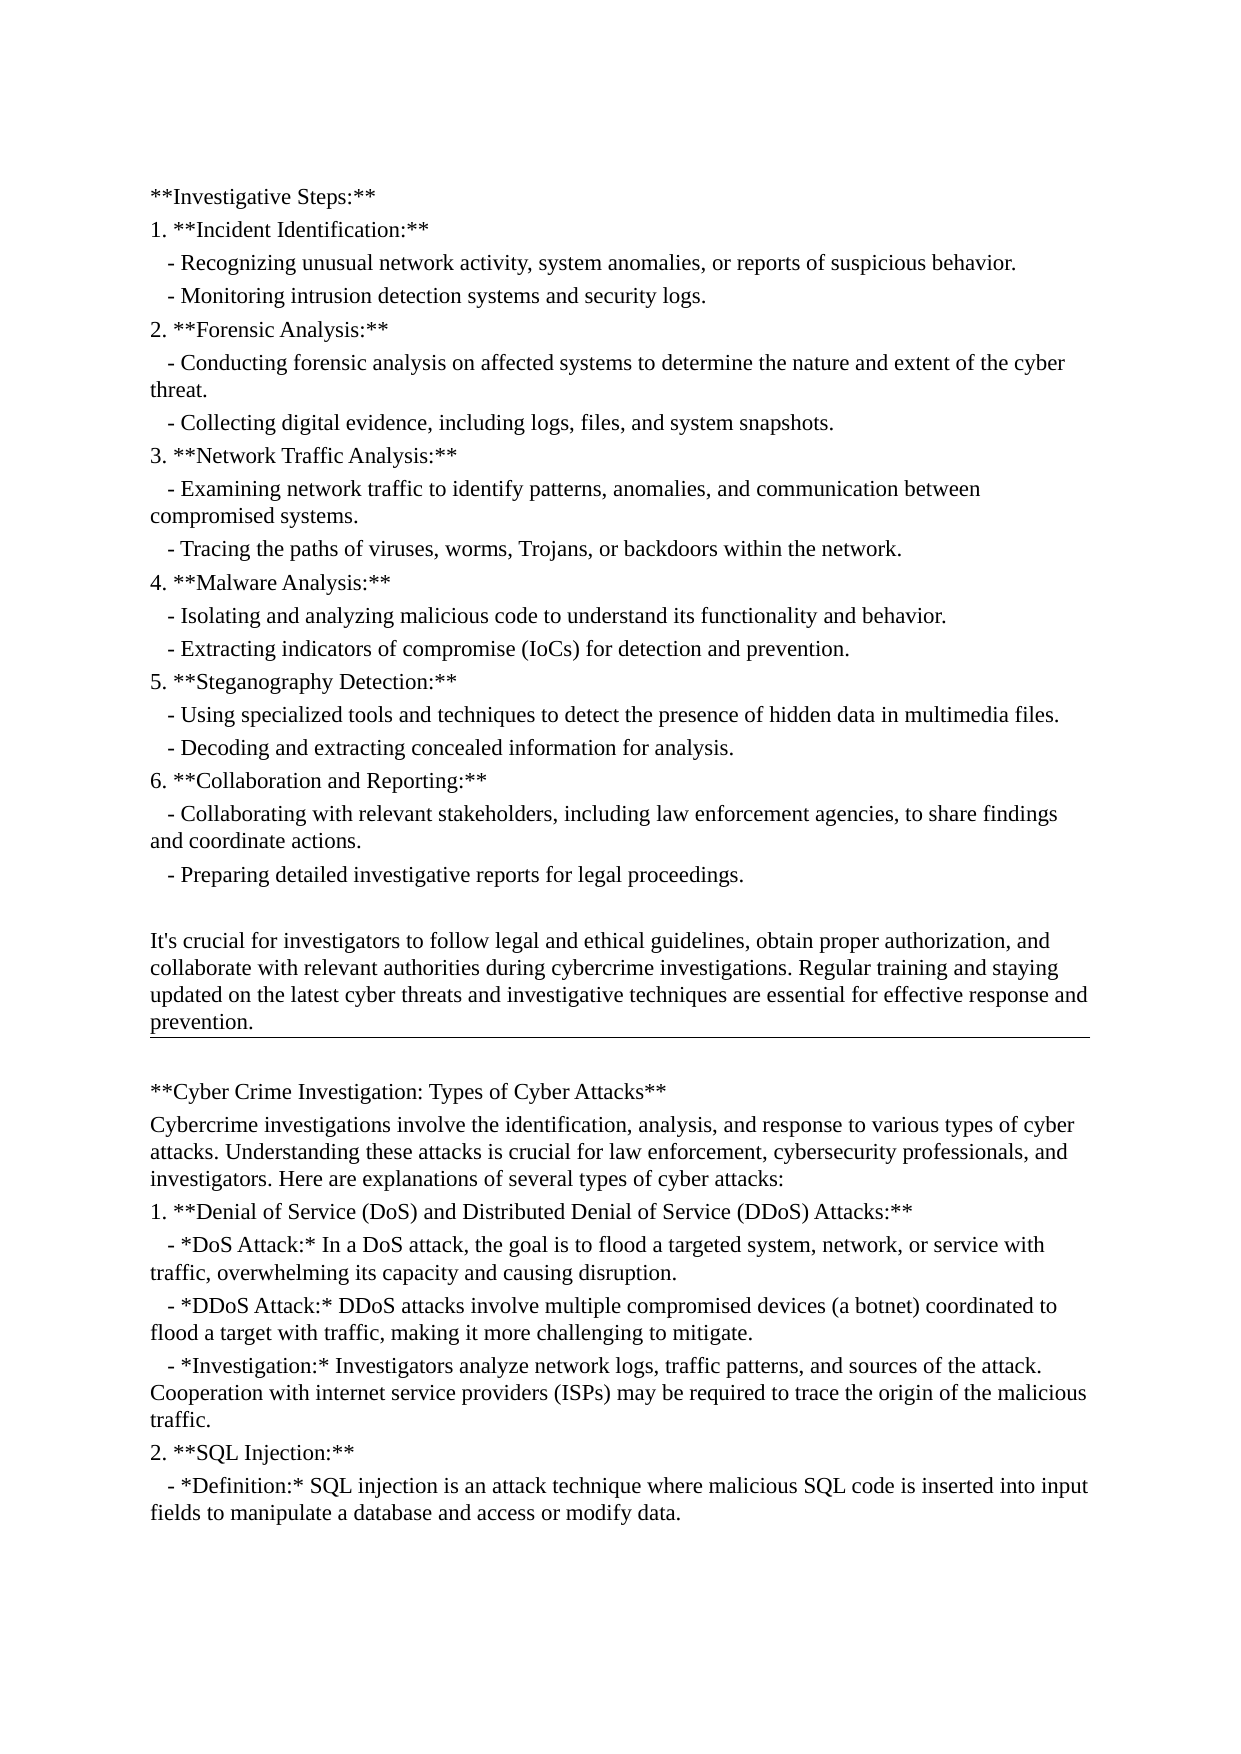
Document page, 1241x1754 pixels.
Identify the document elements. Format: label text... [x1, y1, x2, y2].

text - Tracing the paths of viruses, worms, Trojans, or backdoors within the network. [150, 535, 1090, 562]
text 6. **Collaboration and Reporting:** [150, 767, 1090, 794]
text - Examining network traffic to identify patterns, anomalies, and communication between compromised systems. [150, 475, 1090, 529]
text - Extracting indicators of compromise (IoCs) for detection and prevention. [150, 635, 1090, 661]
text 2. **Forensic Analysis:** [150, 316, 1090, 342]
text **Cyber Crime Investigation: Types of Cyber Attacks** [150, 1078, 1090, 1104]
text 5. **Steganography Detection:** [150, 668, 1090, 694]
text It's crucial for investigators to follow legal and ethical guidelines, obtain proper authorization, and collaborate with relevant authorities during cybercrime investigations. Regular training and staying updated on the latest cyber threats and investigative techniques are essential for effective response and prevention. [150, 927, 1090, 1037]
text - Using specialized tools and techniques to detect the presence of hidden data in multimedia files. [150, 701, 1090, 727]
text - *DoS Attack:* In a DoS attack, the goal is to flood a targeted system, network, or service with traffic, overwhelming its capacity and causing disruption. [150, 1232, 1090, 1285]
text - Monitoring intrusion detection systems and security logs. [150, 282, 1090, 309]
text - *Definition:* SQL injection is an attack technique where malicious SQL code is inserted into input fields to manipulate a database and access or modify data. [150, 1472, 1090, 1526]
text - Isolating and analyzing malicious code to understand its functionality and behavior. [150, 602, 1090, 628]
text - Preparing detailed investigative reports for legal proceedings. [150, 861, 1090, 887]
text 4. **Malware Analysis:** [150, 568, 1090, 595]
text 1. **Denial of Service (DoS) and Distributed Denial of Service (DDoS) Attacks:** [150, 1198, 1090, 1225]
text - Decoding and extracting concealed information for analysis. [150, 734, 1090, 761]
text - Collaborating with relevant stakeholders, including law enforcement agencies, to share findings and coordinate actions. [150, 800, 1090, 854]
text - Recognizing unusual network activity, system anomalies, or reports of suspicious behavior. [150, 249, 1090, 276]
text 2. **SQL Injection:** [150, 1439, 1090, 1466]
text **Investigative Steps:** [150, 183, 1090, 209]
text - Conducting forensic analysis on affected systems to determine the nature and extent of the cyber threat. [150, 349, 1090, 402]
text - *Investigation:* Investigators analyze network logs, traffic patterns, and sources of the attack. Cooperation with internet service providers (ISPs) may be required to trace the origin of the malicious traffic. [150, 1352, 1090, 1432]
text 1. **Incident Identification:** [150, 216, 1090, 243]
text 3. **Network Traffic Analysis:** [150, 442, 1090, 468]
text - *DDoS Attack:* DDoS attacks involve multiple compromised devices (a botnet) coordinated to flood a target with traffic, making it more challenging to mitigate. [150, 1292, 1090, 1345]
text - Collecting digital evidence, including logs, files, and system snapshots. [150, 409, 1090, 435]
text Cybercrime investigations involve the identification, analysis, and response to various types of cyber attacks. Understanding these attacks is crucial for law enforcement, cybersecurity professionals, and investigators. Here are explanations of several types of cyber attacks: [150, 1111, 1090, 1192]
